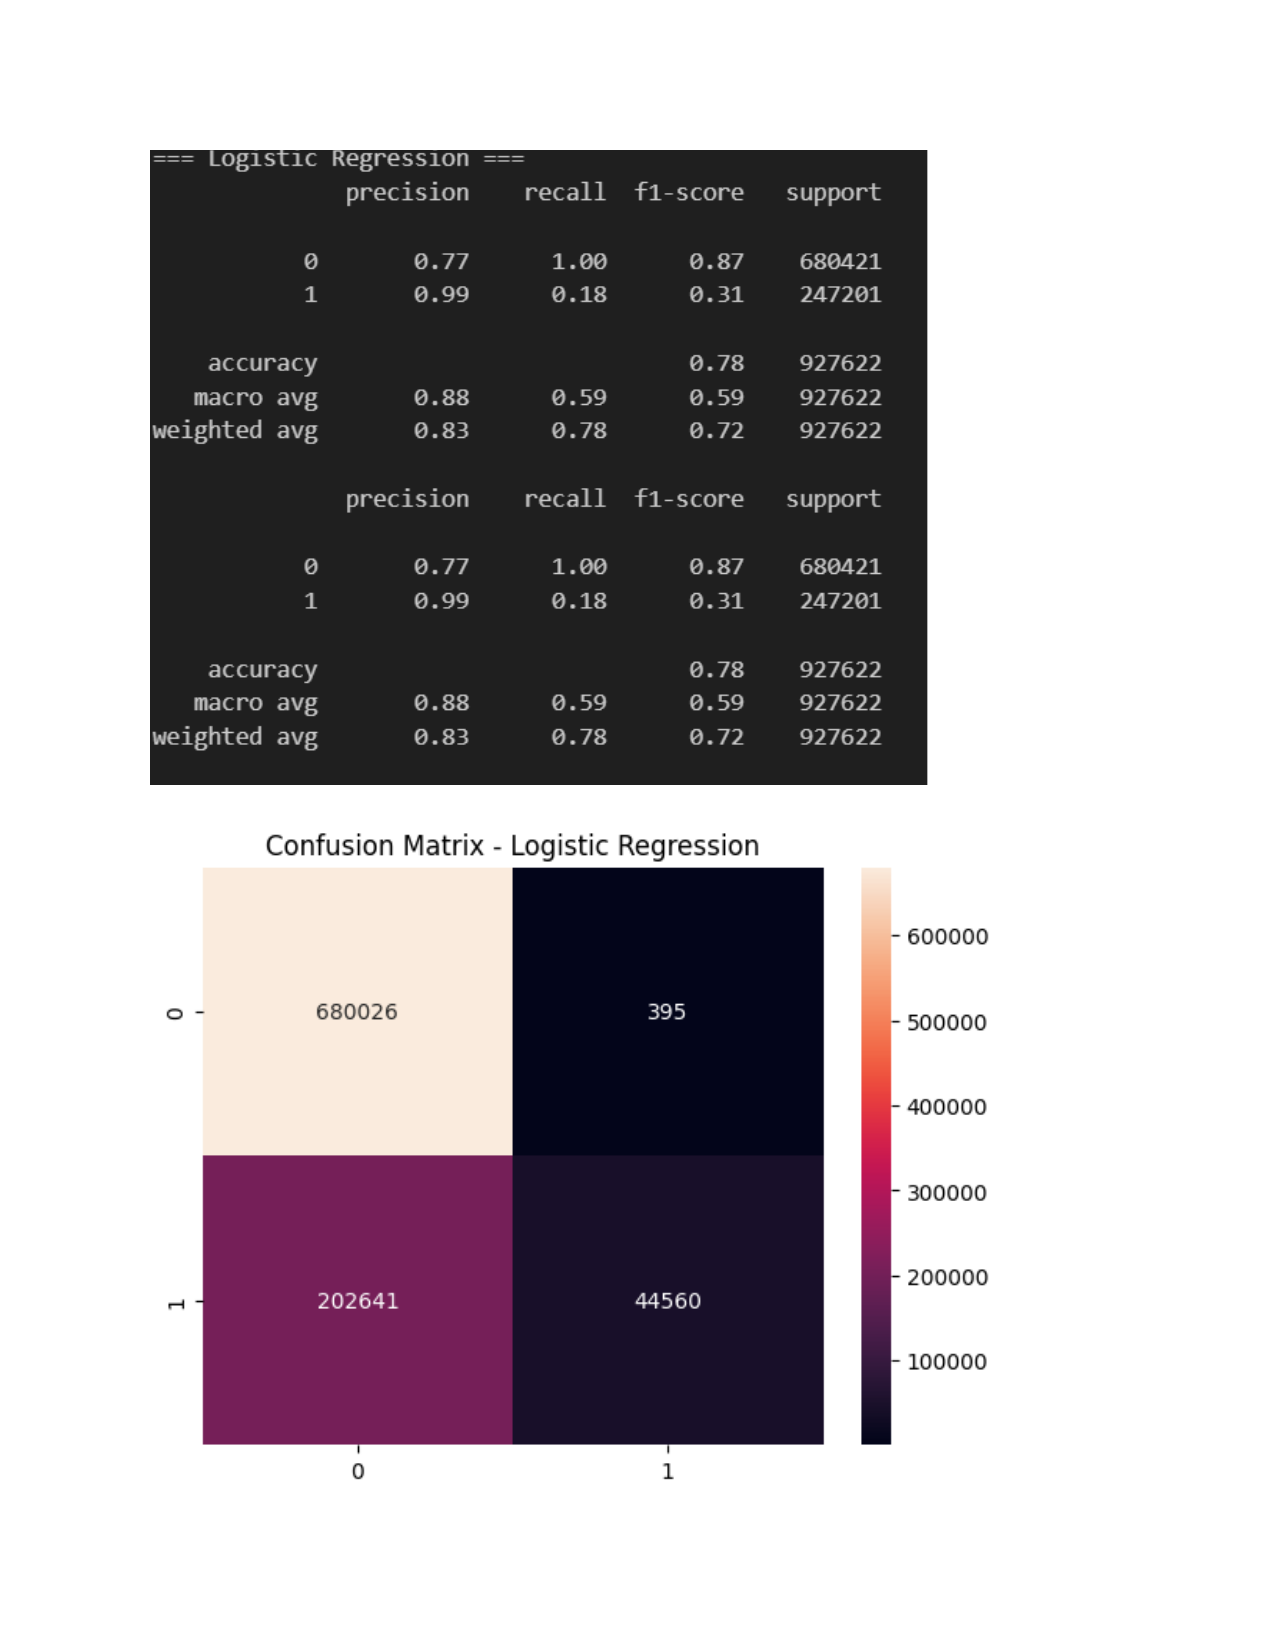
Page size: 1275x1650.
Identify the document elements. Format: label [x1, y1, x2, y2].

picture [150, 150, 928, 785]
picture [150, 818, 1004, 1498]
